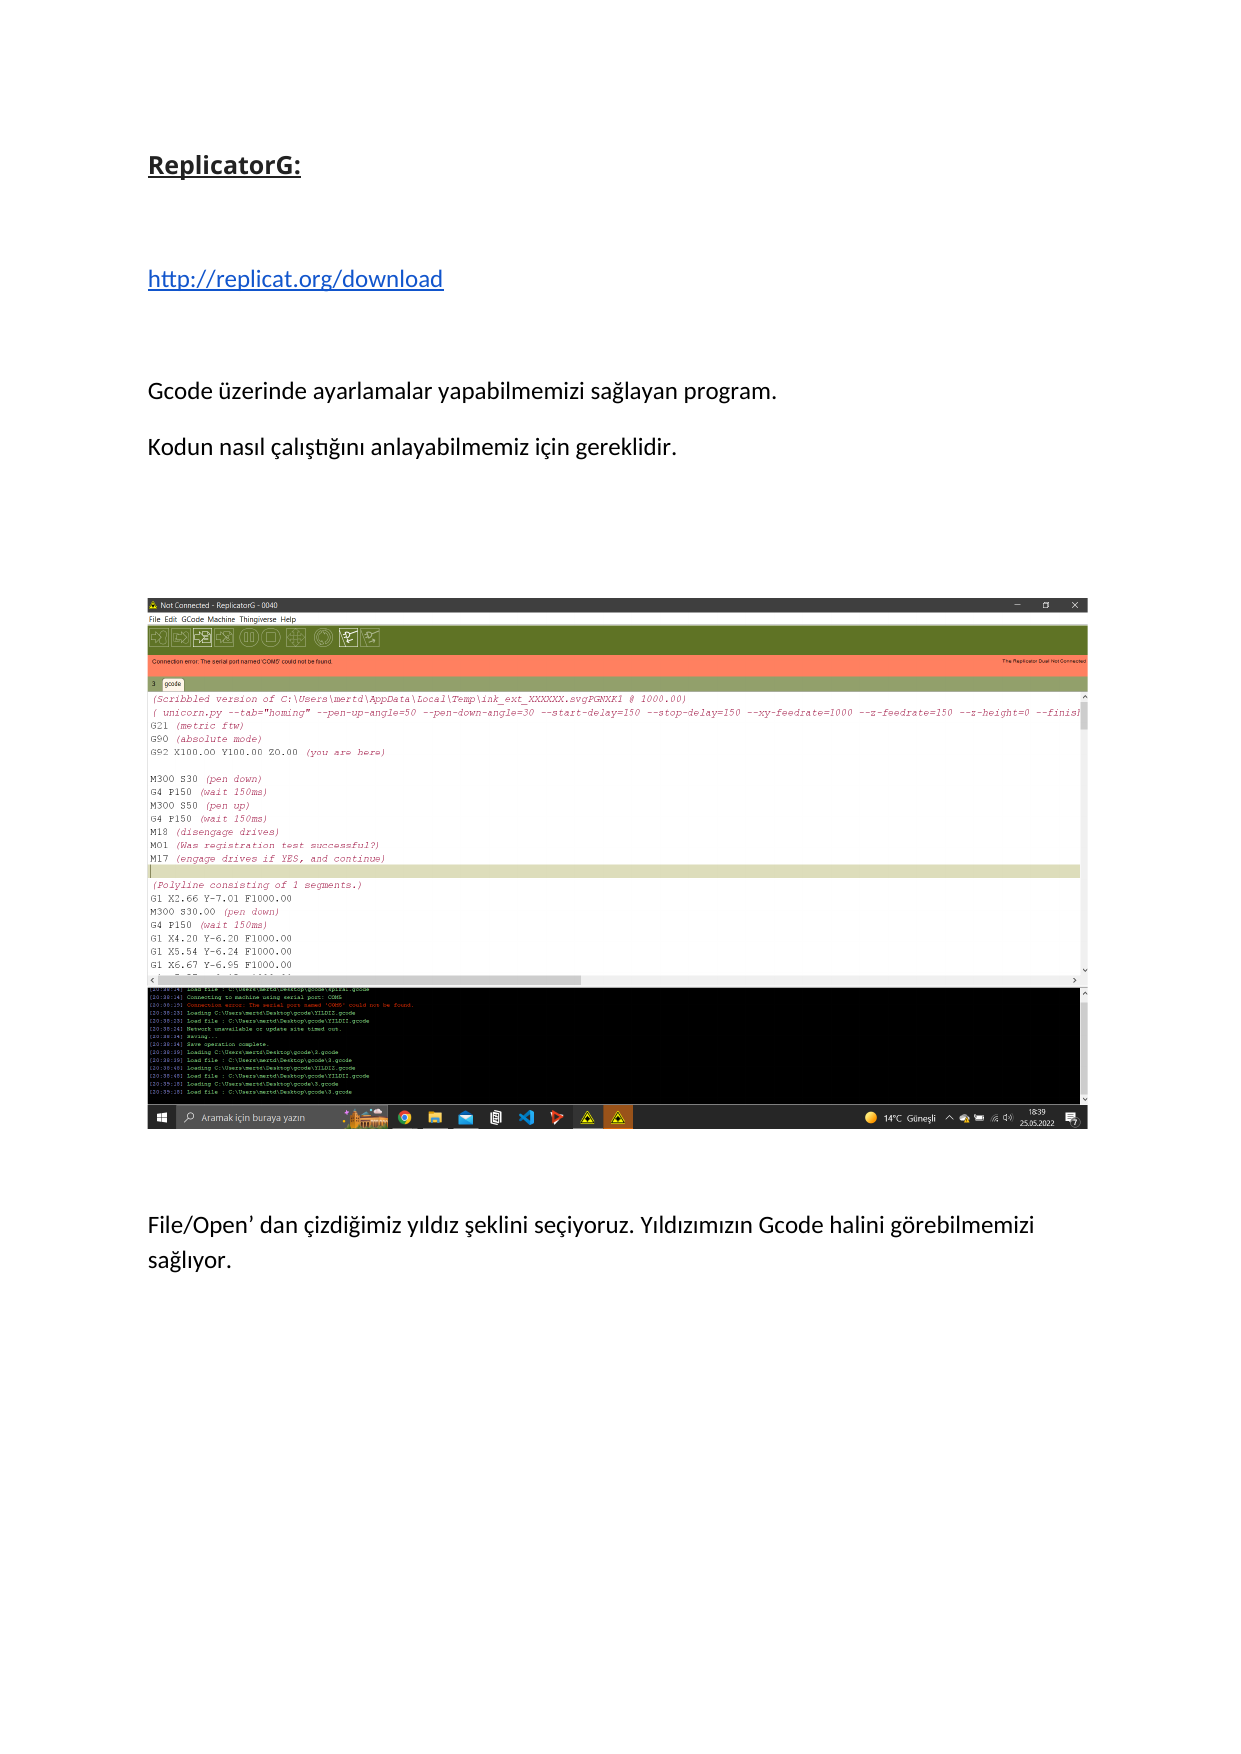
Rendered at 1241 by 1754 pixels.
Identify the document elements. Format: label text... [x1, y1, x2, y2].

picture [147, 598, 1088, 1129]
text Gcode üzerinde ayarlamalar yapabilmemizi sağlayan program. [148, 375, 1093, 406]
text File/Open’ dan çizdiğimiz yıldız şeklini seçiyoruz. Yıldızımızın Gcode halini görebilmemizi sağlıyor. [148, 1209, 1093, 1275]
text Kodun nasıl çalıştığını anlayabilmemiz için gereklidir. [148, 431, 1093, 461]
text http://replicat.org/download [148, 263, 1093, 294]
text ReplicatorG: [148, 148, 1093, 182]
